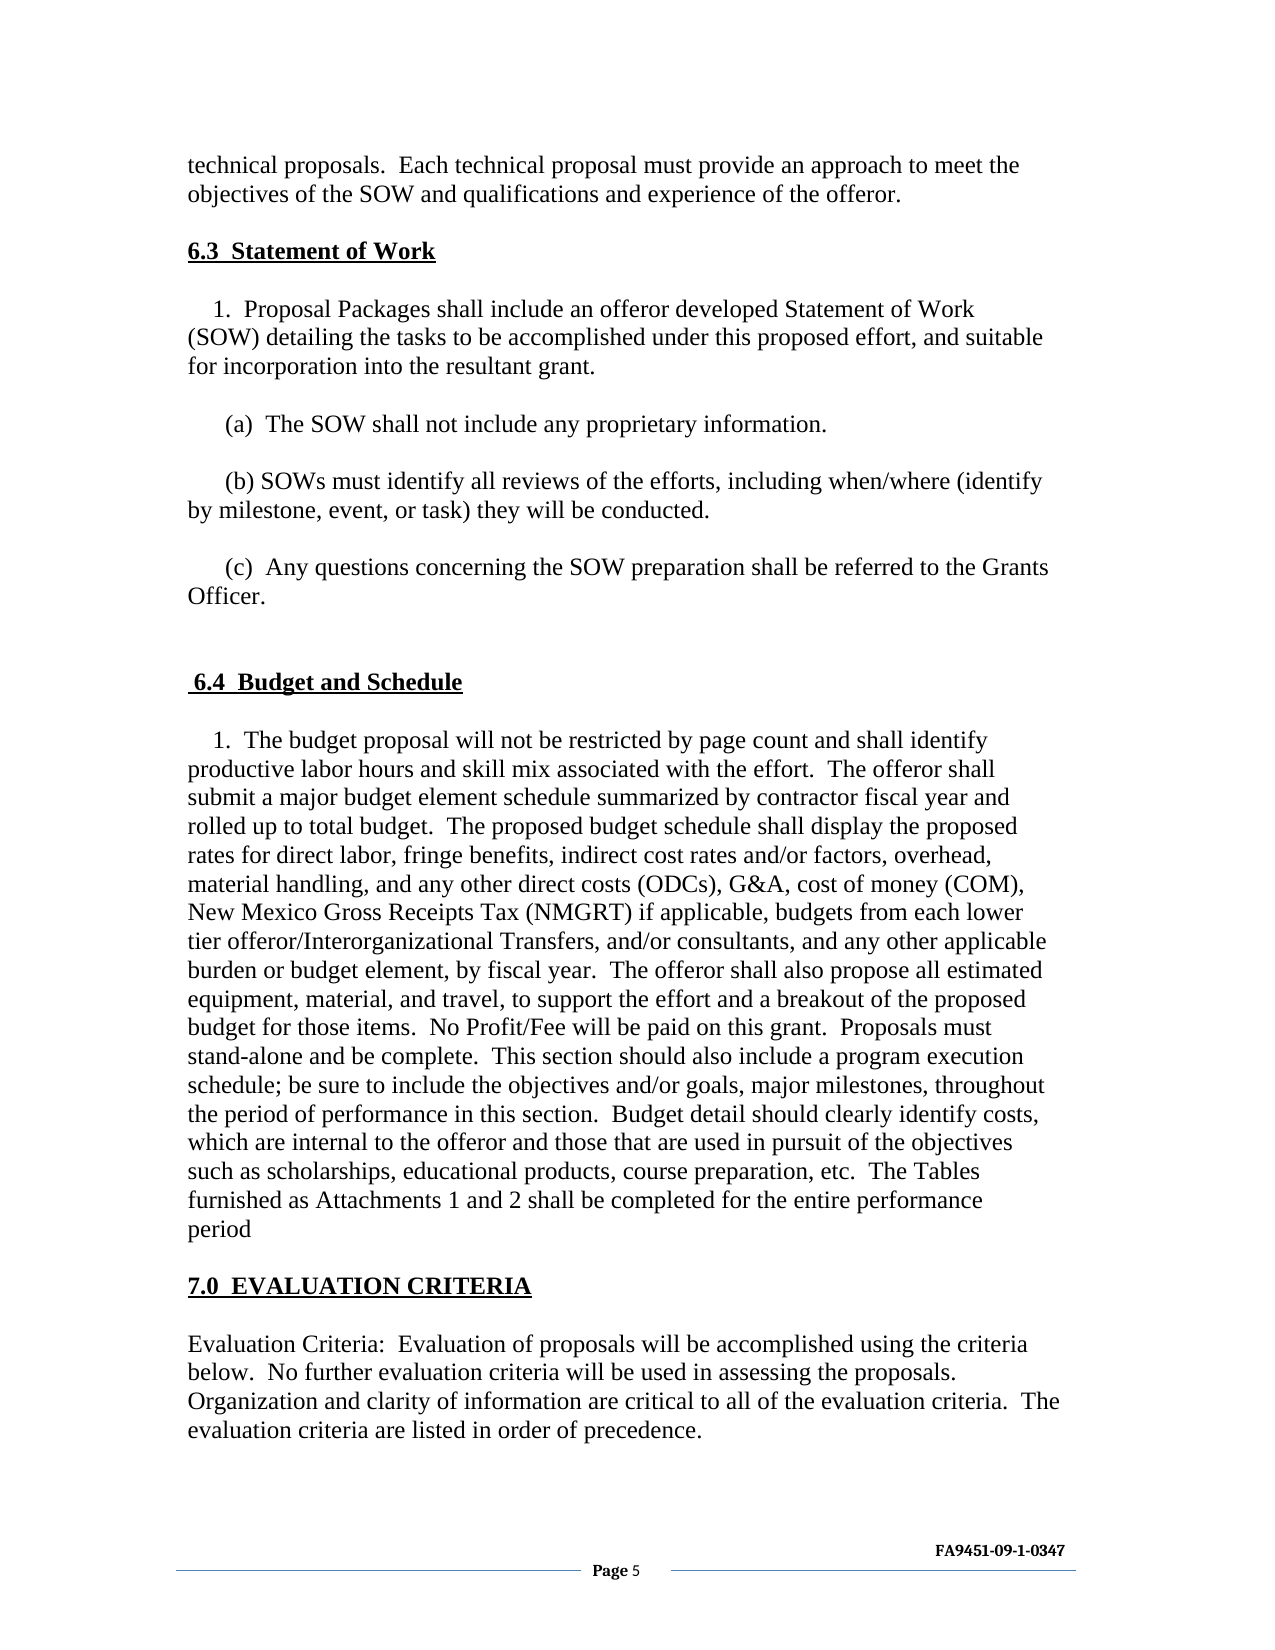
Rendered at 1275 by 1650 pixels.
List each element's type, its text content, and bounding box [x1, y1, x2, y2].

text 6.3 Statement of Work [187, 236, 1050, 265]
text 7.0 EVALUATION CRITERIA [187, 1271, 1050, 1300]
text Evaluation Criteria: Evaluation of proposals will be accomplished using the criteria below. No further evaluation criteria will be used in assessing the proposals. Organization and clarity of information are critical to all of the evaluation criteria. The evaluation criteria are listed in order of precedence. [187, 1329, 1087, 1444]
text (b) SOWs must identify all reviews of the efforts, including when/where (identify by milestone, event, or task) they will be conducted. [187, 466, 1050, 524]
text 1. Proposal Packages shall include an offeror developed Statement of Work (SOW) detailing the tasks to be accomplished under this proposed effort, and suitable for incorporation into the resultant grant. [187, 294, 1050, 380]
text (c) Any questions concerning the SOW preparation shall be referred to the Grants Officer. [187, 552, 1050, 610]
text 1. The budget proposal will not be restricted by page count and shall identify productive labor hours and skill mix associated with the effort. The offeror shall submit a major budget element schedule summarized by contractor fiscal year and rolled up to total budget. The proposed budget schedule shall display the proposed rates for direct labor, fringe benefits, indirect cost rates and/or factors, overhead, material handling, and any other direct costs (ODCs), G&A, cost of money (COM), New Mexico Gross Receipts Tax (NMGRT) if applicable, budgets from each lower tier offeror/Interorganizational Transfers, and/or consultants, and any other applicable burden or budget element, by fiscal year. The offeror shall also propose all estimated equipment, material, and travel, to support the effort and a breakout of the proposed budget for those items. No Profit/Fee will be paid on this grant. Proposals must stand-alone and be complete. This section should also include a program execution schedule; be sure to include the objectives and/or goals, major milestones, throughout the period of performance in this section. Budget detail should clearly identify costs, which are internal to the offeror and those that are used in pursuit of the objectives such as scholarships, educational products, course preparation, etc. The Tables furnished as Attachments 1 and 2 shall be completed for the entire performance period [187, 725, 1050, 1242]
text (a) The SOW shall not include any proprietary information. [187, 409, 1050, 437]
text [187, 150, 1087, 207]
text 6.4 Budget and Schedule [187, 667, 1050, 696]
